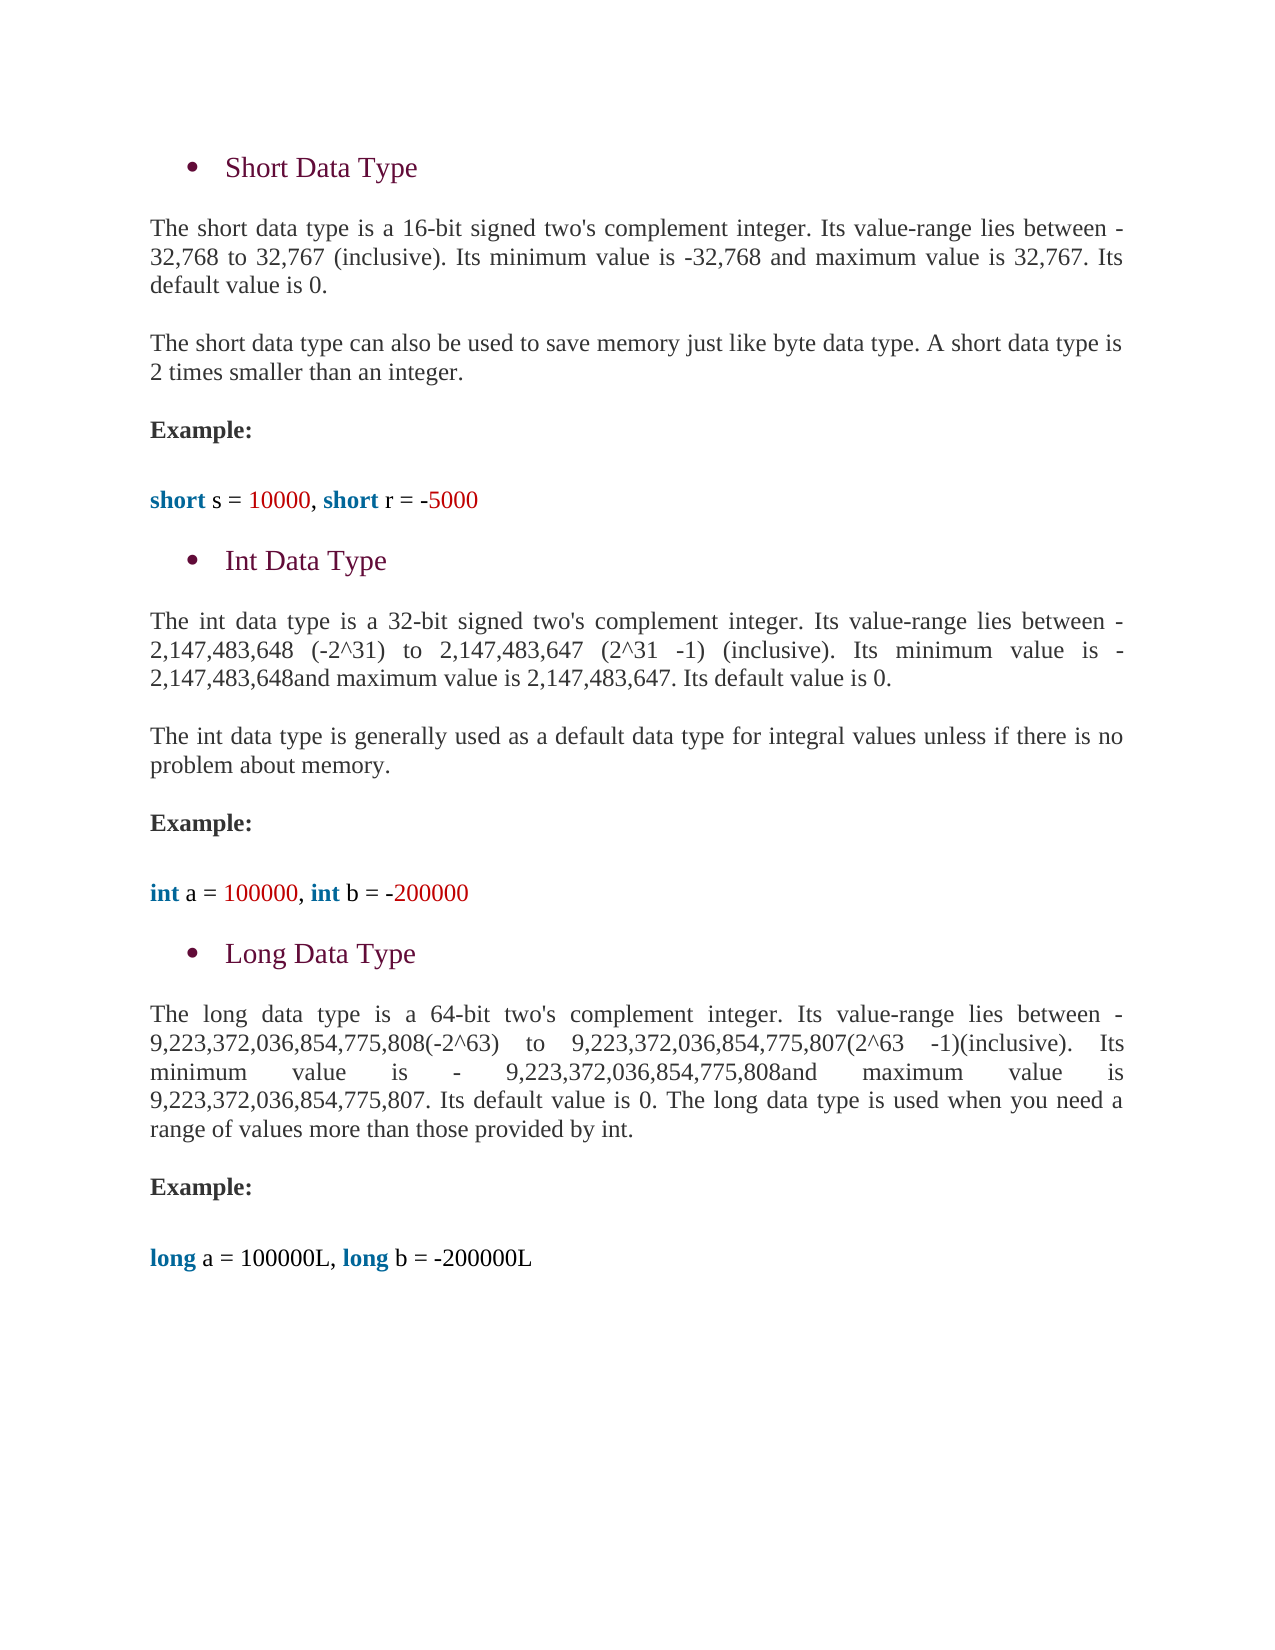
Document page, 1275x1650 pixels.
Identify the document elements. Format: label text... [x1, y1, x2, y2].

list Int Data Type [187, 543, 1125, 577]
text The int data type is generally used as a default data type for integral values unless if there is no problem about memory. [150, 721, 1125, 779]
text Example: [150, 808, 1125, 837]
text The short data type is a 16-bit signed two's complement integer. Its value-range lies between -32,768 to 32,767 (inclusive). Its minimum value is -32,768 and maximum value is 32,767. Its default value is 0. [150, 213, 1125, 299]
text The int data type is a 32-bit signed two's complement integer. Its value-range lies between - 2,147,483,648 (-2^31) to 2,147,483,647 (2^31 -1) (inclusive). Its minimum value is - 2,147,483,648and maximum value is 2,147,483,647. Its default value is 0. [150, 606, 1125, 692]
text Example: [150, 1172, 1125, 1201]
text The short data type can also be used to save memory just like byte data type. A short data type is 2 times smaller than an integer. [150, 328, 1125, 386]
subtitle Short Data Type [187, 150, 1125, 184]
text short s = 10000, short r = -5000 [150, 473, 1125, 514]
list Long Data Type [187, 936, 1125, 970]
text long a = 100000L, long b = -200000L [150, 1230, 1125, 1271]
text int a = 100000, int b = -200000 [150, 866, 1125, 907]
text Example: [150, 415, 1125, 444]
text The long data type is a 64-bit two's complement integer. Its value-range lies between -9,223,372,036,854,775,808(-2^63) to 9,223,372,036,854,775,807(2^63 -1)(inclusive). Its minimum value is - 9,223,372,036,854,775,808and maximum value is 9,223,372,036,854,775,807. Its default value is 0. The long data type is used when you need a range of values more than those provided by int. [150, 999, 1125, 1143]
